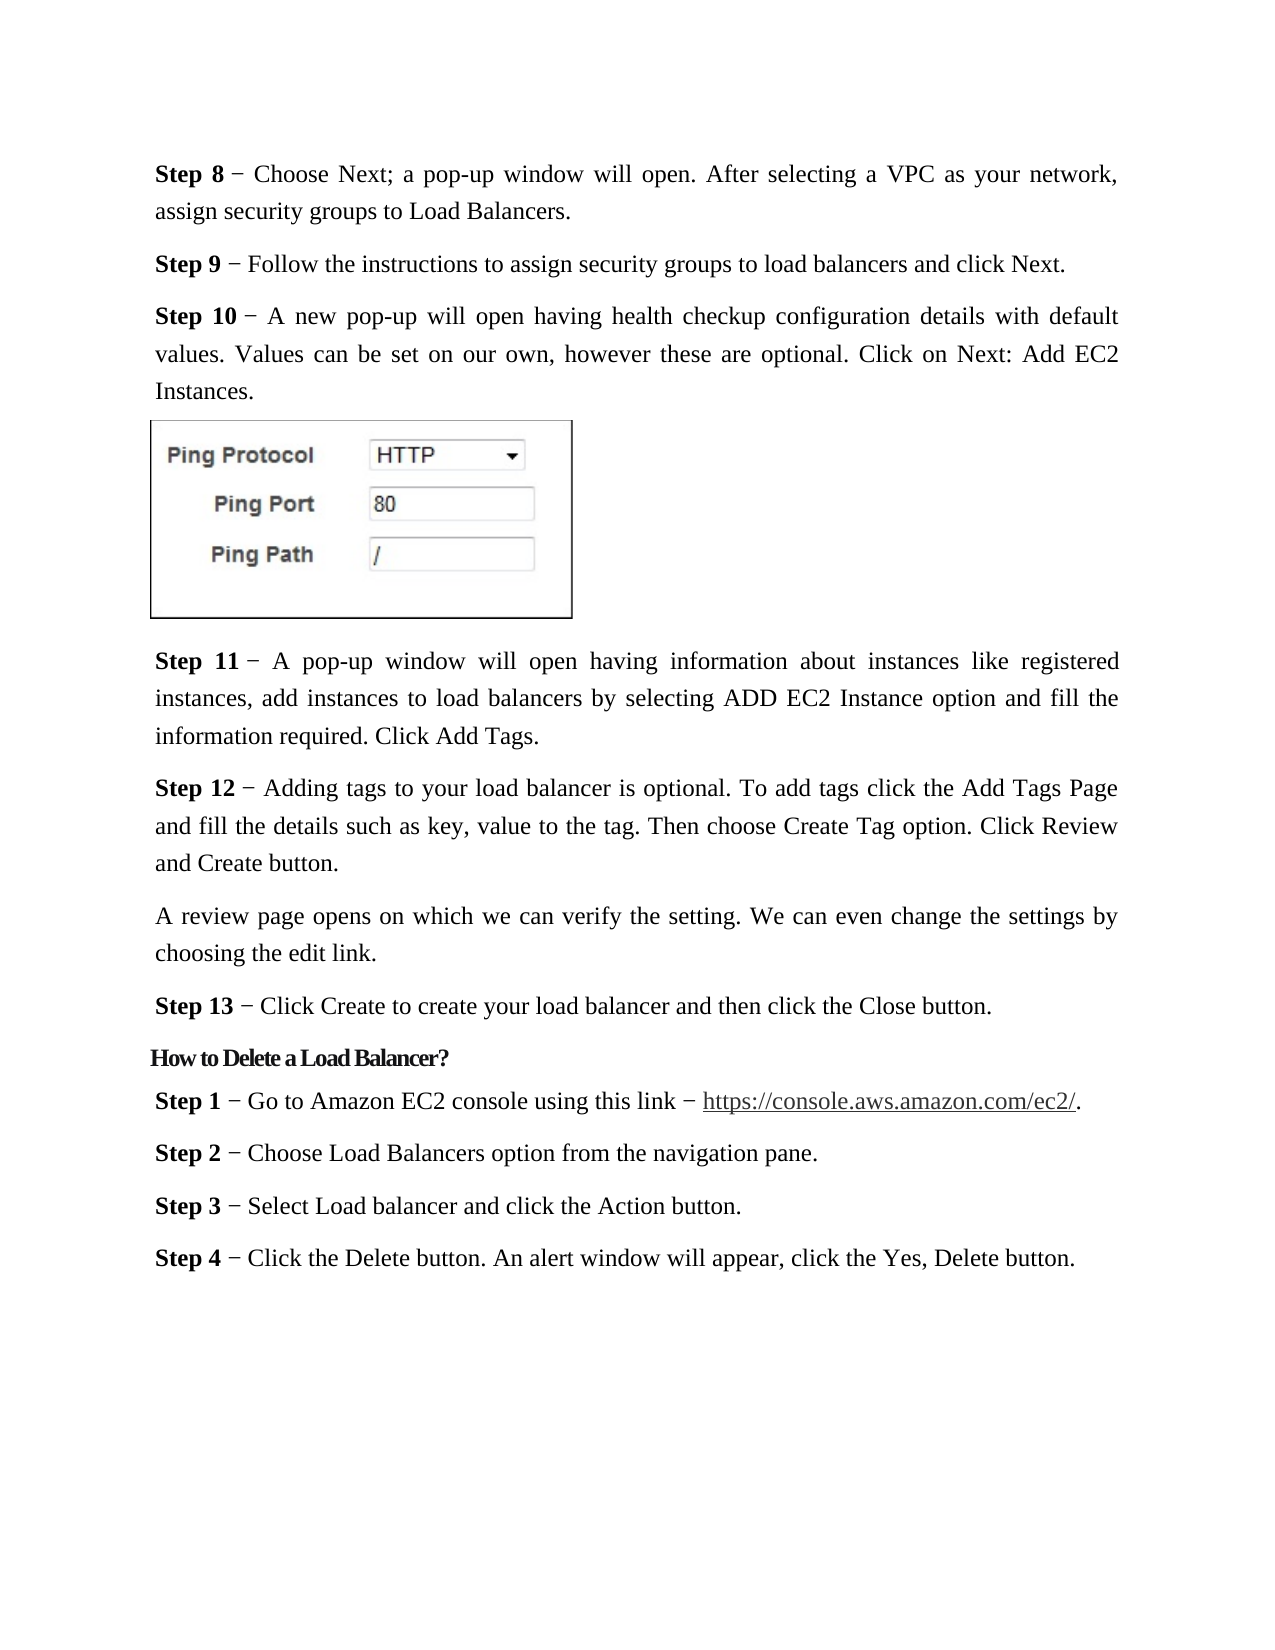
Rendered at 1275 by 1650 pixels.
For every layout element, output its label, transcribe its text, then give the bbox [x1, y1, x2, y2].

text A review page opens on which we can verify the setting. We can even change the settings by choosing the edit link. [155, 892, 1120, 967]
text Step 12 − Adding tags to your load balancer is optional. To add tags click the Add Tags Page and fill the details such as key, value to the tag. Then choose Create Tag option. Click Review and Create button. [155, 764, 1120, 877]
text Step 11 − A pop-up window will open having information about instances like registered instances, add instances to load balancers by selecting ADD EC2 Instance option and fill the information required. Click Add Tags. [155, 637, 1120, 749]
subtitle How to Delete a Load Balancer? [150, 1034, 1120, 1072]
text Step 9 − Follow the instructions to assign security groups to load balancers and click Next. [155, 240, 1120, 277]
picture [150, 420, 573, 619]
text Step 8 − Choose Next; a pop-up window will open. After selecting a VPC as your network, assign security groups to Load Balancers. [155, 150, 1120, 225]
text Step 10 − A new pop-up will open having health checkup configuration details with default values. Values can be set on our own, however these are optional. Click on Next: Add EC2 Instances. [155, 292, 1120, 405]
text Step 4 − Click the Delete button. An alert window will appear, click the Yes, Delete button. [155, 1234, 1120, 1272]
text Step 2 − Choose Load Balancers option from the navigation pane. [155, 1129, 1120, 1167]
text Step 13 − Click Create to create your load balancer and then click the Close button. [155, 982, 1120, 1019]
text Step 1 − Go to Amazon EC2 console using this link − https://console.aws.amazon.com/ec2/. [155, 1077, 1120, 1114]
text Step 3 − Select Load balancer and click the Action button. [155, 1182, 1120, 1219]
